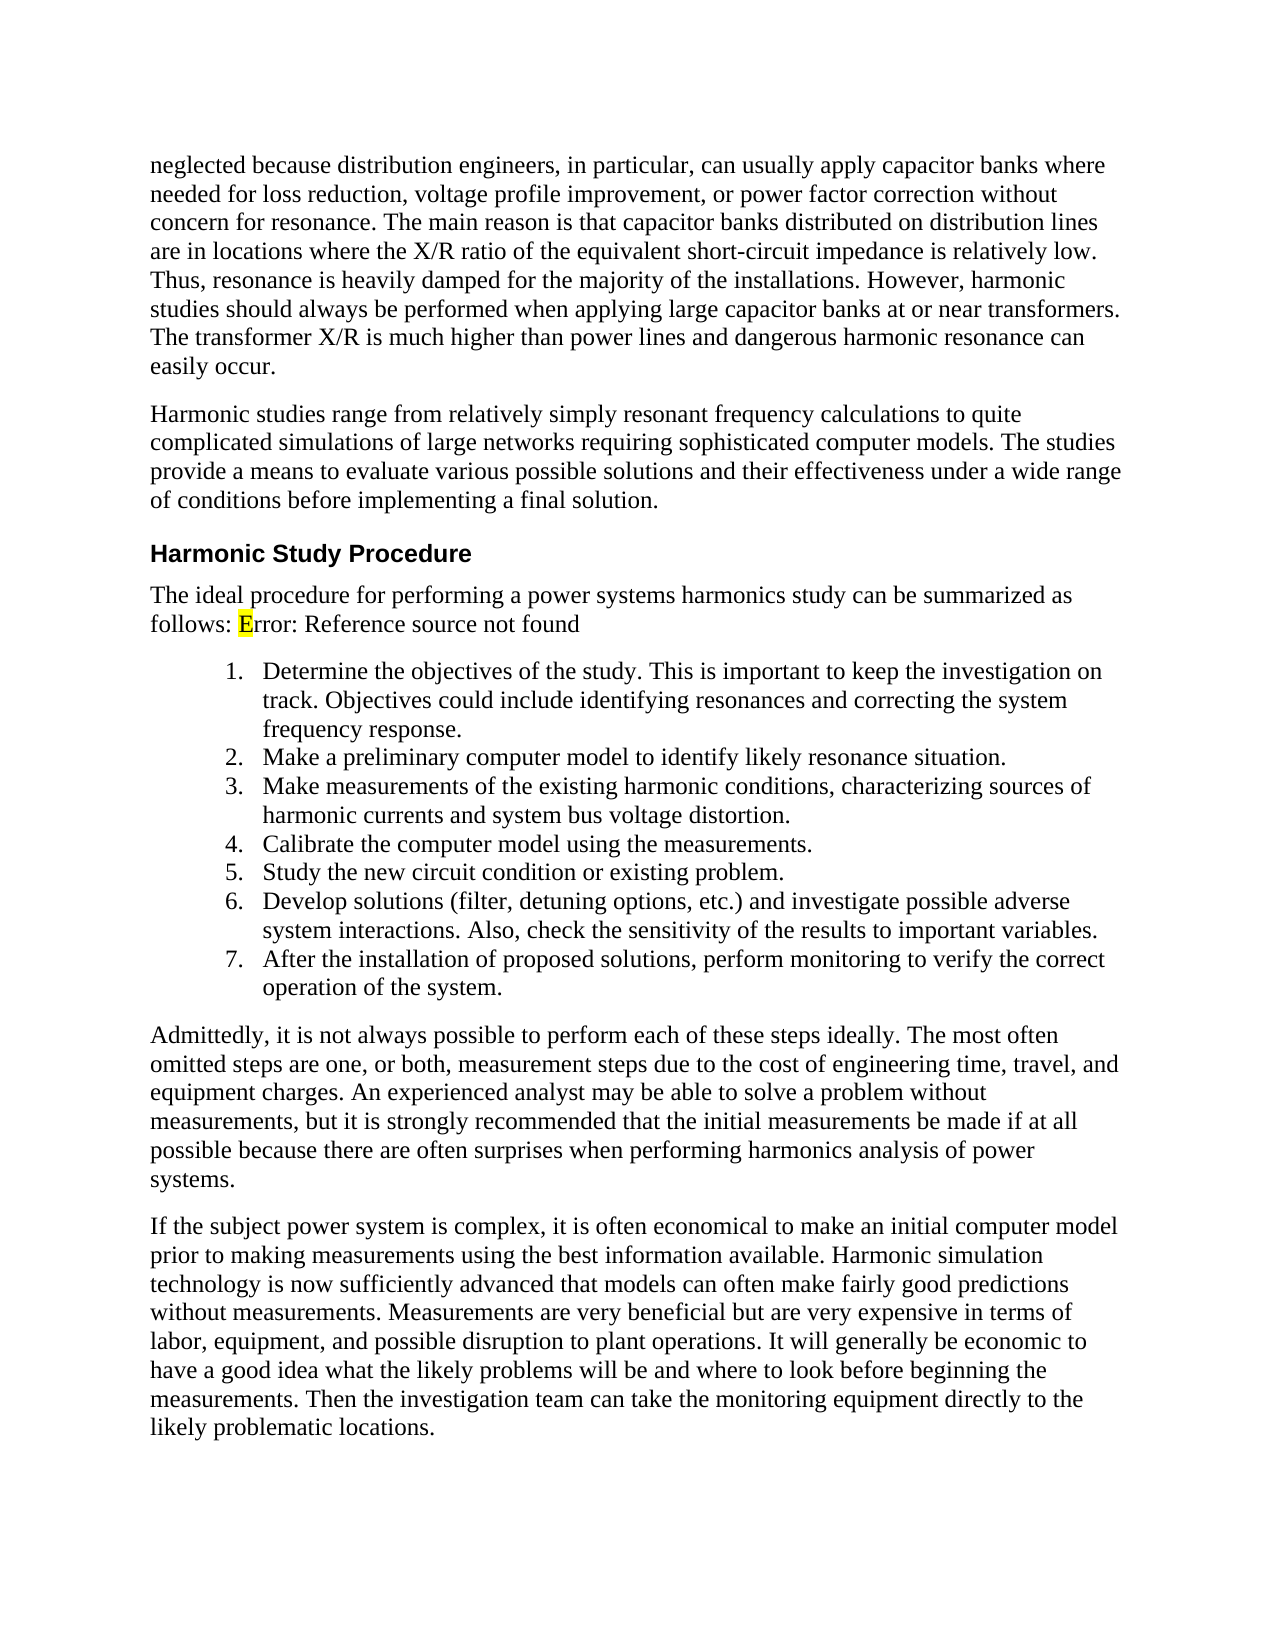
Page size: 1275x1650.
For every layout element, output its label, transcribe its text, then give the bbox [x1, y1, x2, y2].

subtitle Harmonic Study Procedure [150, 539, 1125, 567]
list Calibrate the computer model using the measurements. [225, 829, 1125, 857]
list Make measurements of the existing harmonic conditions, characterizing sources of harmonic currents and system bus voltage distortion. [225, 771, 1125, 829]
list Develop solutions (filter, detuning options, etc.) and investigate possible adverse system interactions. Also, check the sensitivity of the results to important variables. [225, 886, 1125, 944]
list Make a preliminary computer model to identify likely resonance situation. [225, 742, 1125, 771]
text Admittedly, it is not always possible to perform each of these steps ideally. The most often omitted steps are one, or both, measurement steps due to the cost of engineering time, travel, and equipment charges. An experienced analyst may be able to solve a problem without measurements, but it is strongly recommended that the initial measurements be made if at all possible because there are often surprises when performing harmonics analysis of power systems. [150, 1020, 1125, 1192]
list After the installation of proposed solutions, perform monitoring to verify the correct operation of the system. [225, 944, 1125, 1001]
list Determine the objectives of the study. This is important to keep the investigation on track. Objectives could include identifying resonances and correcting the system frequency response. [225, 656, 1125, 742]
list Study the new circuit condition or existing problem. [225, 857, 1125, 886]
text Harmonic studies range from relatively simply resonant frequency calculations to quite complicated simulations of large networks requiring sophisticated computer models. The studies provide a means to evaluate various possible solutions and their effectiveness under a wide range of conditions before implementing a final solution. [150, 399, 1125, 514]
